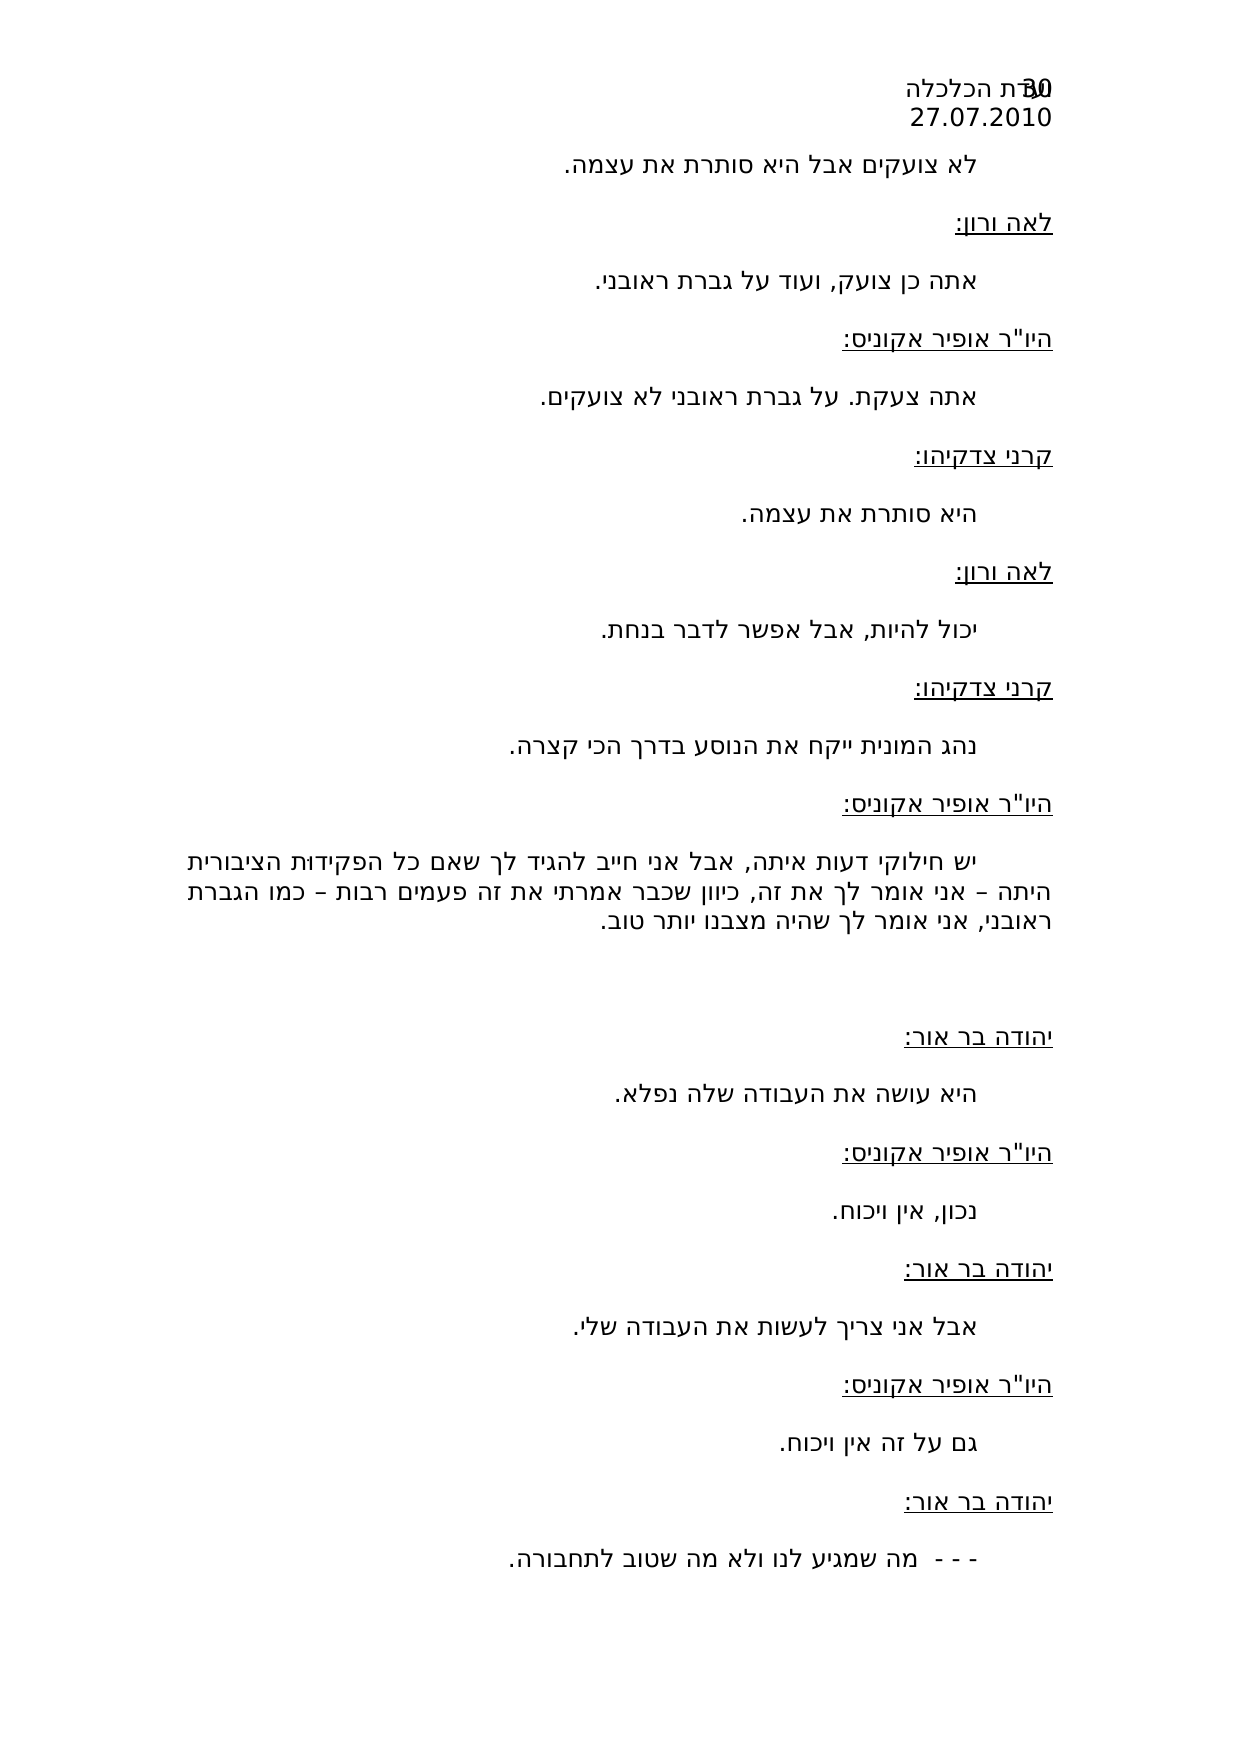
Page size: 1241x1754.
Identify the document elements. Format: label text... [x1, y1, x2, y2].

text - - - מה שמגיע לנו ולא מה שטוב לתחבורה. [187, 1544, 1053, 1574]
text היא סותרת את עצמה. [187, 499, 1053, 528]
text אתה צעקת. על גברת ראובני לא צועקים. [187, 382, 1053, 412]
text לאה ורון: [187, 528, 1053, 586]
text אתה כן צועק, ועוד על גברת ראובני. [187, 266, 1053, 295]
text יהודה בר אור: [187, 1457, 1053, 1516]
text יהודה בר אור: [187, 992, 1053, 1051]
text קרני צדקיהו: [187, 644, 1053, 702]
text נהג המונית ייקח את הנוסע בדרך הכי קצרה. [187, 731, 1053, 760]
text יהודה בר אור: [187, 1225, 1053, 1283]
text היו"ר אופיר אקוניס: [187, 1109, 1053, 1167]
text גם על זה אין ויכוח. [187, 1428, 1053, 1457]
text היו"ר אופיר אקוניס: [187, 760, 1053, 819]
text היא עושה את העבודה שלה נפלא. [187, 1079, 1053, 1109]
text היו"ר אופיר אקוניס: [187, 295, 1053, 354]
text נכון, אין ויכוח. [187, 1196, 1053, 1225]
text לאה ורון: [187, 179, 1053, 237]
text קרני צדקיהו: [187, 412, 1053, 470]
text יכול להיות, אבל אפשר לדבר בנחת. [187, 615, 1053, 644]
text יש חילוקי דעות איתה, אבל אני חייב להגיד לך שאם כל הפקידוּת הציבורית היתה – אני אומר לך את זה, כיוון שכבר אמרתי את זה פעמים רבות – כמו הגברת ראובני, אני אומר לך שהיה מצבנו יותר טוב. [187, 847, 1053, 935]
text לא צועקים אבל היא סותרת את עצמה. [187, 150, 1053, 179]
text היו"ר אופיר אקוניס: [187, 1341, 1053, 1399]
text אבל אני צריך לעשות את העבודה שלי. [187, 1312, 1053, 1341]
